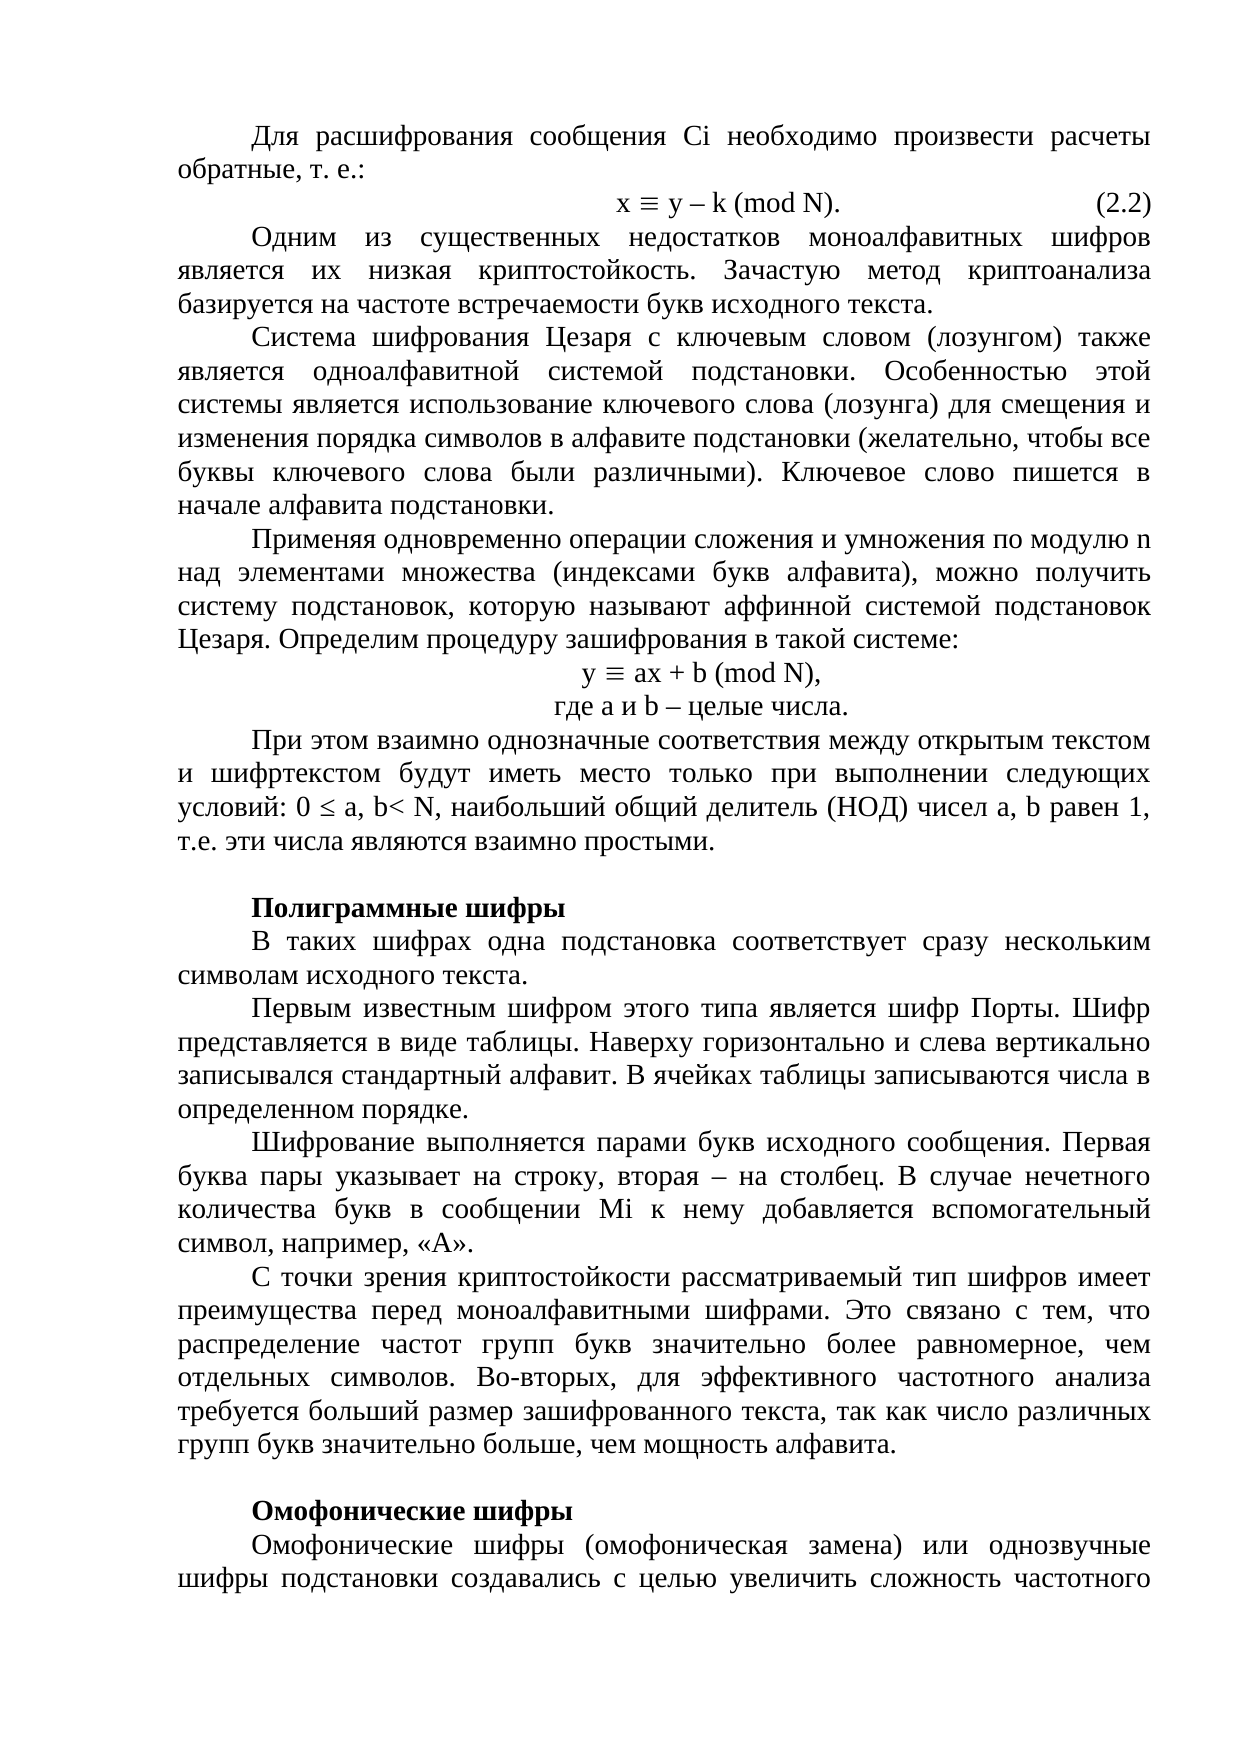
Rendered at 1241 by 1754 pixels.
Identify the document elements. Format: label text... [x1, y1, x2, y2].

text При этом взаимно однозначные соответствия между открытым текстом и шифртекстом будут иметь место только при выполнении следующих условий: 0 ≤ a, b< N, наибольший общий делитель (НОД) чисел a, b равен 1, т.е. эти числа являются взаимно простыми. [177, 722, 1152, 856]
text где a и b – целые числа. [177, 688, 1152, 722]
text Система шифрования Цезаря с ключевым словом (лозунгом) также является одноалфавитной системой подстановки. Особенностью этой системы является использование ключевого слова (лозунга) для смещения и изменения порядка символов в алфавите подстановки (желательно, чтобы все буквы ключевого слова были различными). Ключевое слово пишется в начале алфавита подстановки. [177, 319, 1152, 521]
text Полиграммные шифры [177, 890, 1152, 923]
text Омофонические шифры [177, 1493, 1152, 1527]
text Одним из существенных недостатков моноалфавитных шифров является их низкая криптостойкость. Зачастую метод криптоанализа базируется на частоте встречаемости букв исходного текста. [177, 219, 1152, 319]
text Для расшифрования сообщения Сi необходимо произвести расчеты обратные, т. е.: [177, 118, 1152, 185]
text Шифрование выполняется парами букв исходного сообщения. Первая буква пары указывает на строку, вторая – на столбец. В случае нечетного количества букв в сообщении Мi к нему добавляется вспомогательный символ, например, «А». [177, 1124, 1152, 1259]
text В таких шифрах одна подстановка соответствует сразу нескольким символам исходного текста. [177, 923, 1152, 990]
text y ax + b (mod N), [177, 655, 1152, 688]
text х у – k (mod N). (2.2) [177, 185, 1152, 219]
text С точки зрения криптостойкости рассматриваемый тип шифров имеет преимущества перед моноалфавитными шифрами. Это связано с тем, что распределение частот групп букв значительно более равномерное, чем отдельных символов. Во-вторых, для эффективного частотного анализа требуется больший размер зашифрованного текста, так как число различных групп букв значительно больше, чем мощность алфавита. [177, 1259, 1152, 1460]
text Применяя одновременно операции сложения и умножения по модулю n над элементами множества (индексами букв алфавита), можно получить систему подстановок, которую называют аффинной системой подстановок Цезаря. Определим процедуру зашифрования в такой системе: [177, 521, 1152, 655]
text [177, 1527, 1152, 1594]
text Первым известным шифром этого типа является шифр Порты. Шифр представляется в виде таблицы. Наверху горизонтально и слева вертикально записывался стандартный алфавит. В ячейках таблицы записываются числа в определенном порядке. [177, 990, 1152, 1124]
